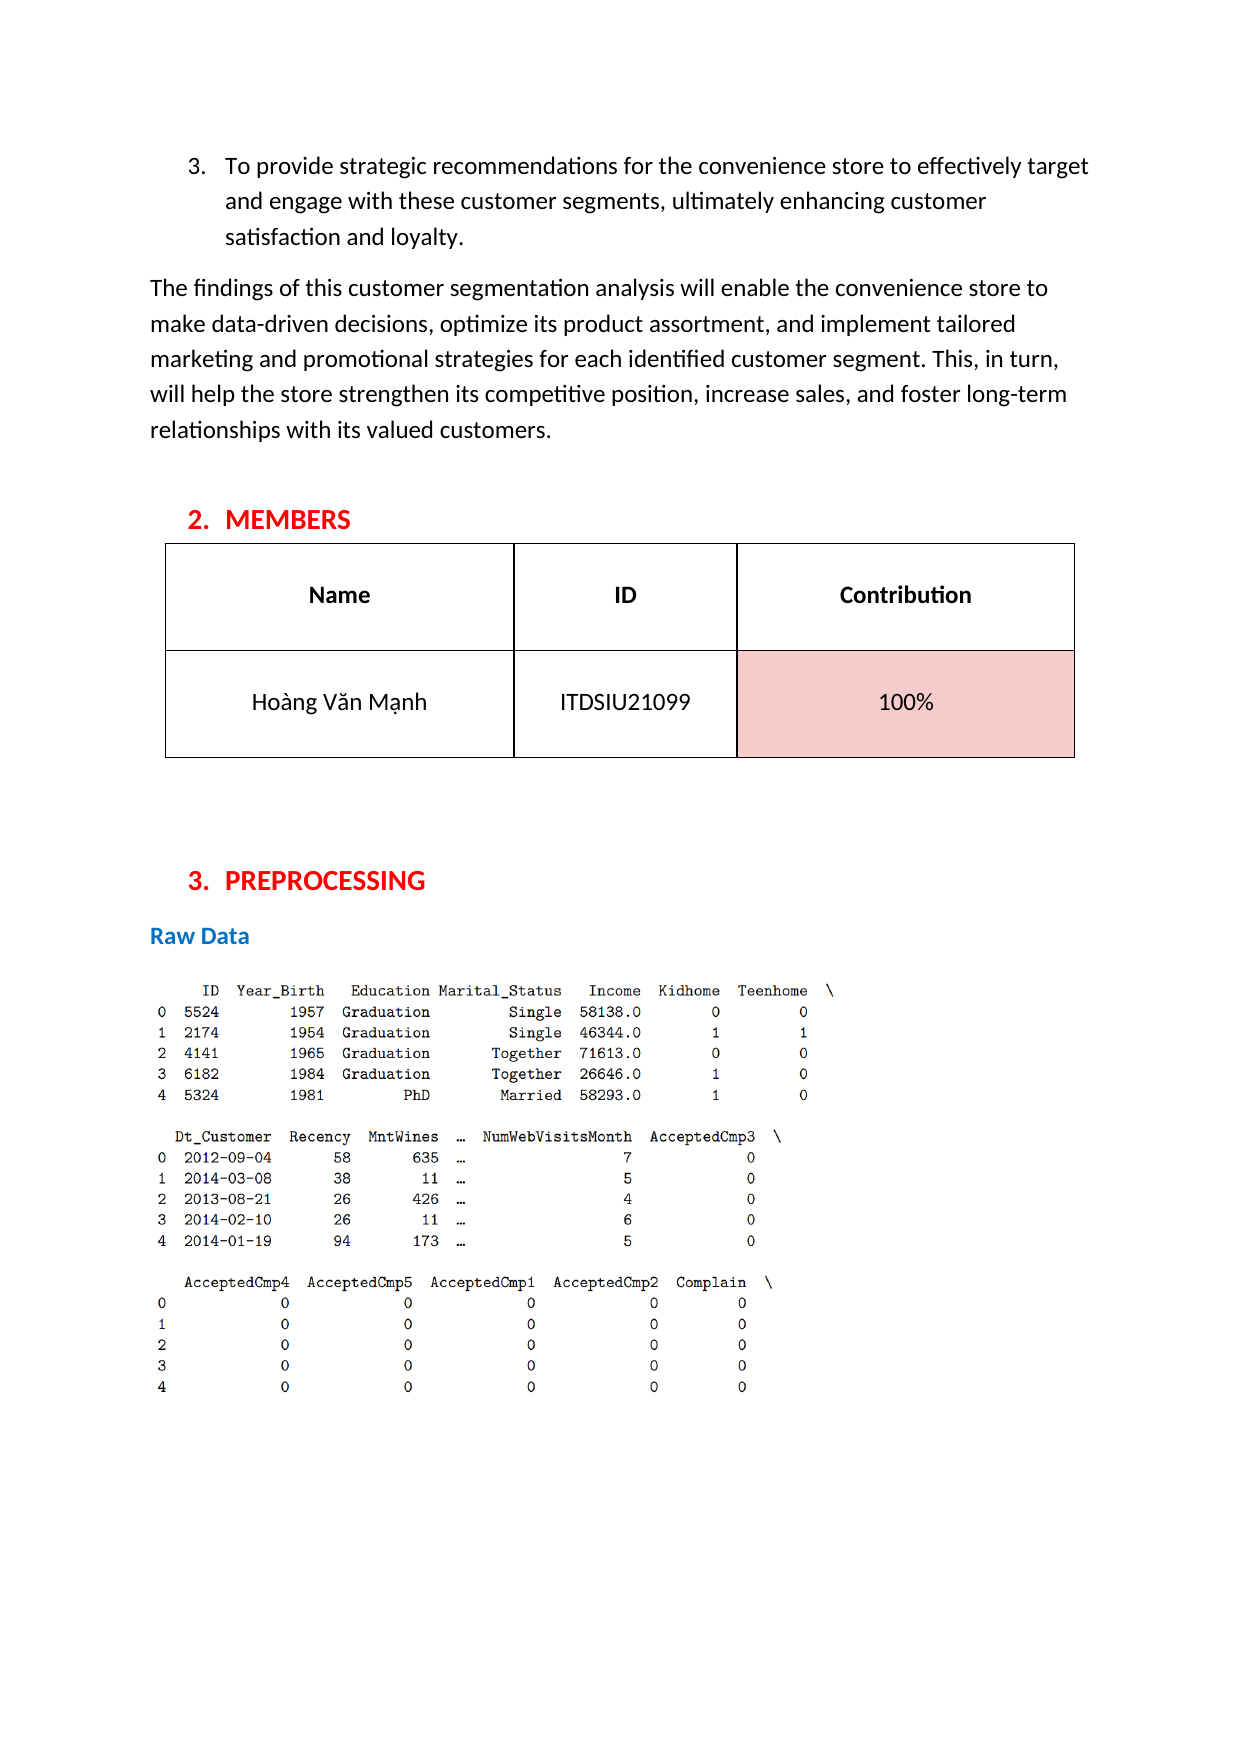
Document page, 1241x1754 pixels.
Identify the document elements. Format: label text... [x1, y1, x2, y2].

list MEMBERS [187, 501, 1090, 537]
list PREPROCESSING [187, 862, 1090, 898]
table_cell 100% [738, 651, 1074, 757]
table_cell Hoàng Văn Mạnh [166, 651, 513, 757]
table_header Name [166, 544, 513, 649]
picture [150, 971, 847, 1408]
text The findings of this customer segmentation analysis will enable the convenience store to make data-driven decisions, optimize its product assortment, and implement tailored marketing and promotional strategies for each identified customer segment. This, in turn, will help the store strengthen its competitive position, increase sales, and foster long-term relationships with its valued customers. [150, 273, 1090, 444]
table_cell ITDSIU21099 [515, 651, 736, 757]
table_header Contribution [738, 544, 1074, 649]
text Raw Data [150, 920, 1090, 950]
list To provide strategic recommendations for the convenience store to effectively target and engage with these customer segments, ultimately enhancing customer satisfaction and loyalty. [187, 150, 1090, 251]
table_header ID [515, 544, 736, 649]
